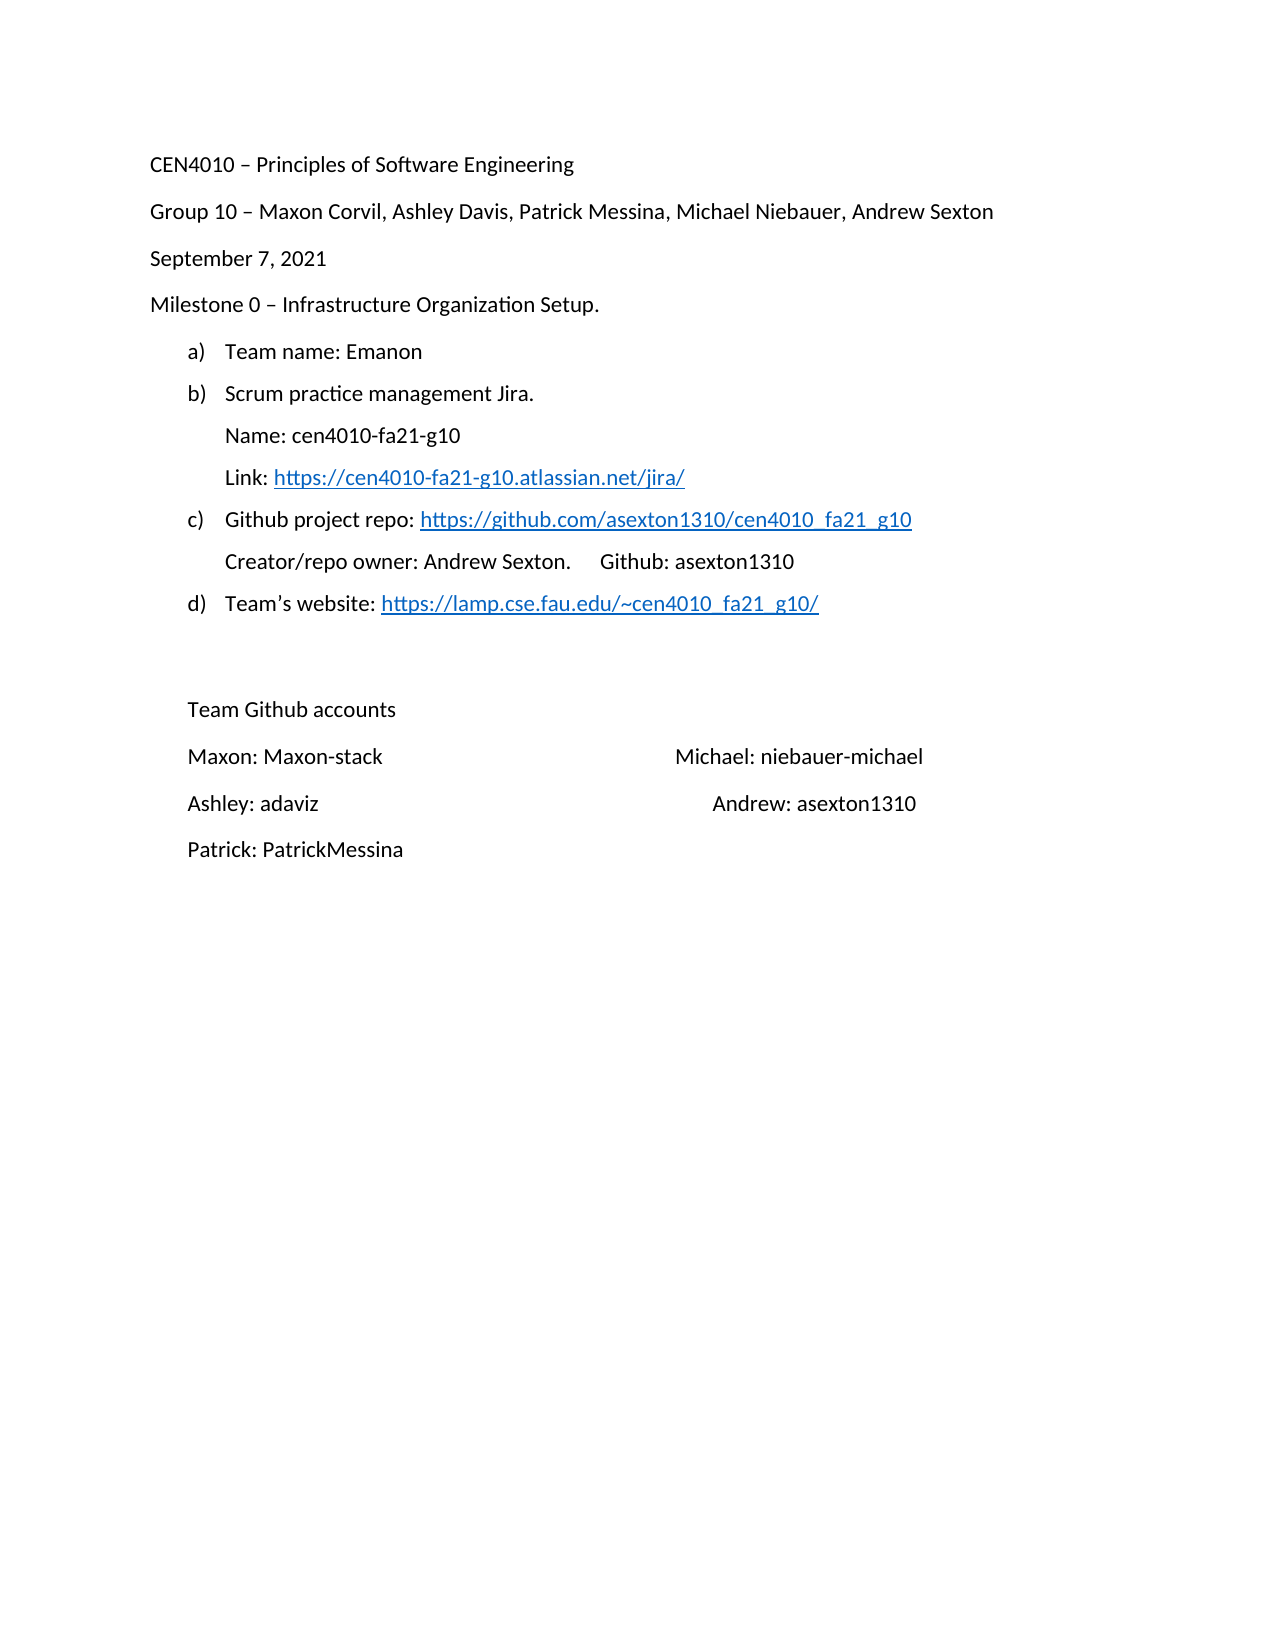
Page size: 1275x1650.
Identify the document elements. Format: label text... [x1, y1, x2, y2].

list Creator/repo owner: Andrew Sexton. Github: asexton1310 [225, 547, 1125, 575]
text Ashley: adaviz [187, 789, 600, 817]
text Patrick: PatrickMessinaMichael: niebauer-michael [187, 836, 600, 863]
text CEN4010 – Principles of Software Engineering [150, 150, 1125, 178]
list Link: https://cen4010-fa21-g10.atlassian.net/jira/ [225, 463, 1125, 491]
text Andrew: asexton1310 [712, 789, 1125, 817]
list Name: cen4010-fa21-g10 [225, 421, 1125, 449]
list Scrum practice management Jira. [187, 379, 1125, 407]
text Milestone 0 – Infrastructure Organization Setup. [150, 291, 1125, 319]
list Team’s website: https://lamp.cse.fau.edu/~cen4010_fa21_g10/ [187, 589, 1125, 617]
text Maxon: Maxon-stack [187, 742, 600, 770]
list Team name: Emanon [187, 337, 1125, 366]
text Team Github accounts [187, 695, 1125, 723]
text Group 10 – Maxon Corvil, Ashley Davis, Patrick Messina, Michael Niebauer, Andrew Sexton [150, 197, 1125, 225]
text September 7, 2021 [150, 244, 1125, 272]
list Github project repo: https://github.com/asexton1310/cen4010_fa21_g10 [187, 505, 1125, 533]
